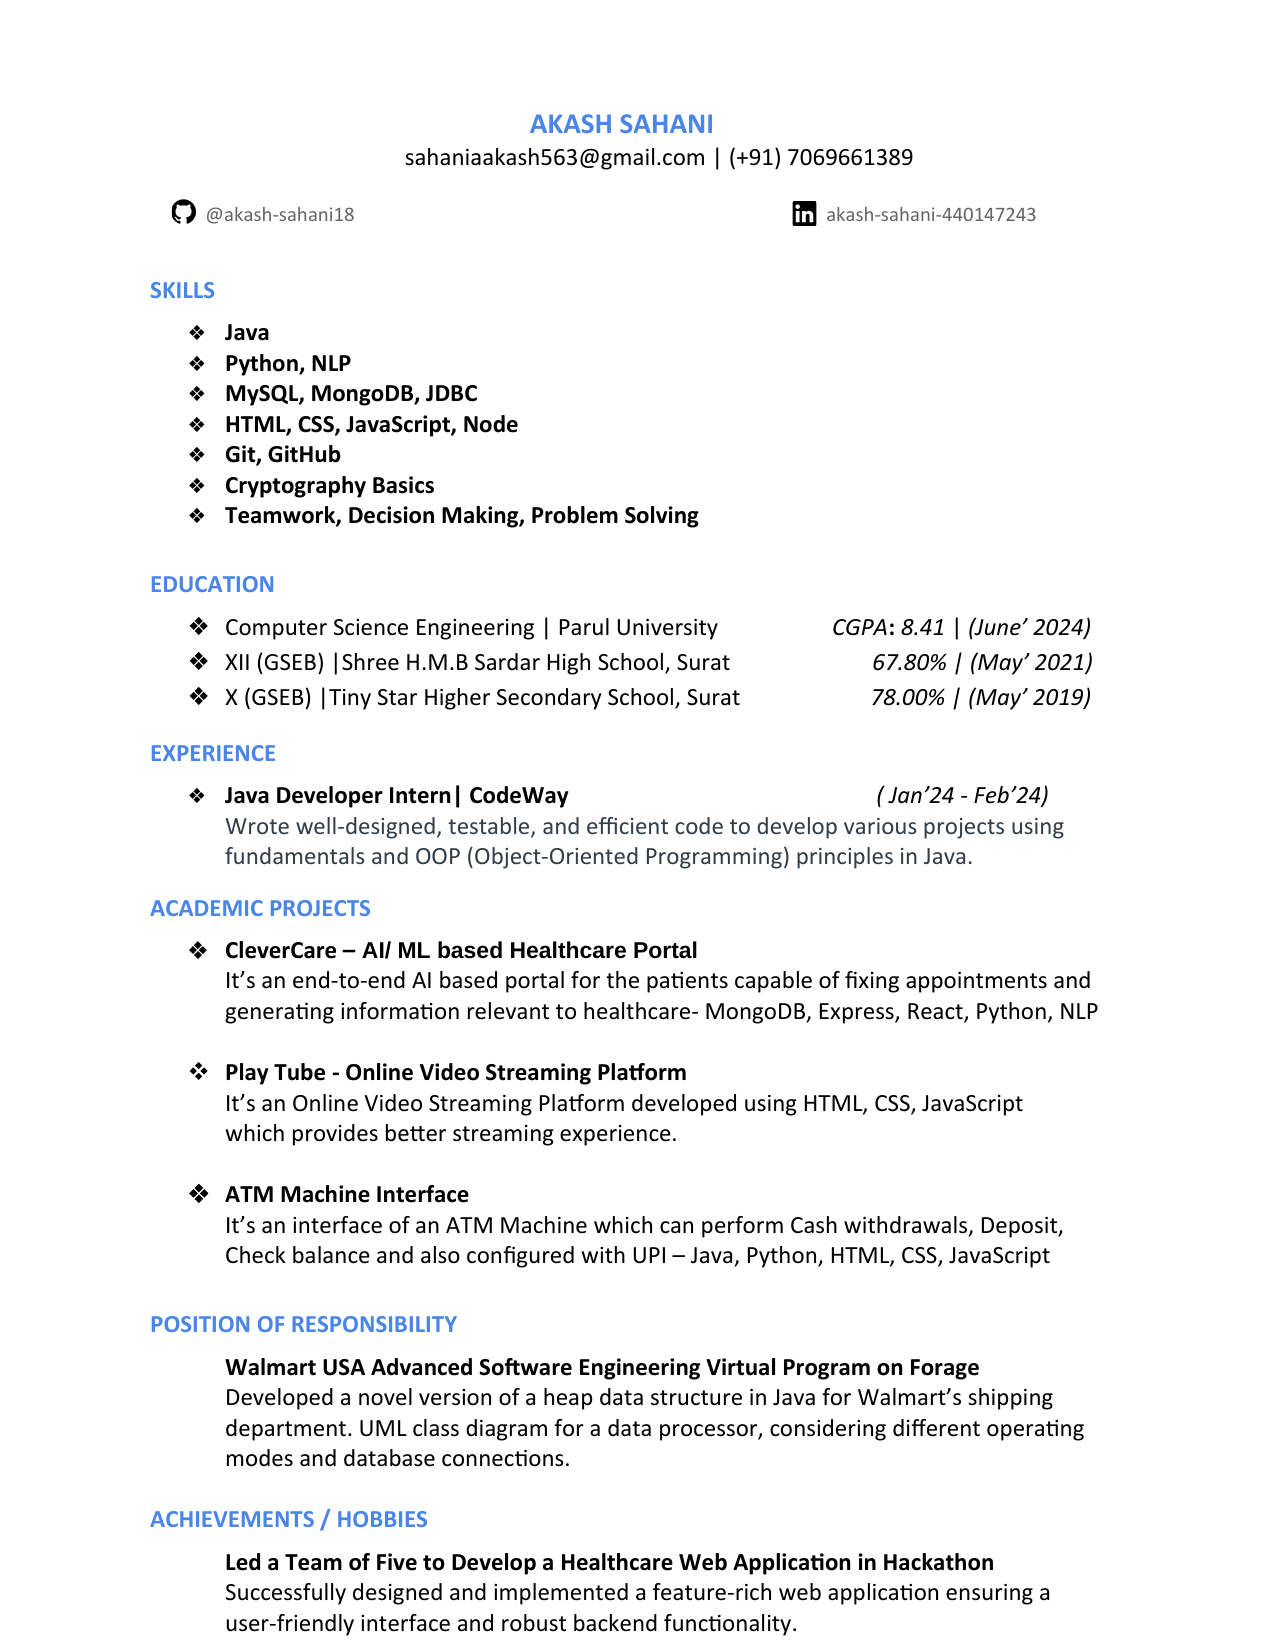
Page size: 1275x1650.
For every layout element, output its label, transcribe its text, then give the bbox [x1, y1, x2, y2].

list It’s an Online Video Streaming Platform developed using HTML, CSS, JavaScript [225, 1087, 1125, 1117]
subtitle Java [187, 317, 1094, 347]
subtitle Java Developer Intern| CodeWay ( Jan’24 - Feb’24) Wrote well-designed, testable, and efficient code to develop various projects using fundamentals and OOP (Object-Oriented Programming) principles in Java. [187, 779, 1094, 871]
list XII (GSEB) |Shree H.M.B Sardar High School, Surat 67.80% | (May’ 2021) [187, 646, 1094, 677]
subtitle Teamwork, Decision Making, Problem Solving [187, 500, 1094, 569]
subtitle Python, NLP [187, 347, 1094, 378]
subtitle HTML, CSS, JavaScript, Node [187, 408, 1094, 439]
text EDUCATION [150, 569, 1094, 599]
picture [171, 199, 196, 224]
text It’s an interface of an ATM Machine which can perform Cash withdrawals, Deposit, Check balance and also configured with UPI – Java, Python, HTML, CSS, JavaScript [225, 1209, 1125, 1270]
text which provides better streaming experience. [150, 1117, 1125, 1148]
list ATM Machine Interface [187, 1178, 1125, 1209]
text Walmart USA Advanced Software Engineering Virtual Program on Forage [225, 1351, 1094, 1382]
text EXPERIENCE [150, 737, 1094, 767]
list Computer Science Engineering | Parul University CGPA: 8.41 | (June’ 2024) [187, 611, 1094, 642]
list CleverCare – AI/ ML based Healthcare Portal [187, 934, 1125, 964]
text Successfully designed and implemented a feature-rich web application ensuring a user-friendly interface and robust backend functionality. [225, 1577, 1094, 1638]
text @akash-sahani18 akash-sahani-440147243 [150, 202, 1094, 227]
text POSITION OF RESPONSIBILITY [150, 1309, 1094, 1339]
picture [792, 201, 817, 226]
subtitle MySQL, MongoDB, JDBC [187, 378, 1094, 408]
title AKASH SAHANI [150, 105, 1094, 141]
text Developed a novel version of a heap data structure in Java for Walmart’s shipping department. UML class diagram for a data processor, considering different operating modes and database connections. [225, 1382, 1094, 1473]
text ACHIEVEMENTS / HOBBIES [150, 1504, 1094, 1534]
text ACADEMIC PROJECTS [150, 892, 1094, 922]
list It’s an end-to-end AI based portal for the patients capable of fixing appointments and generating information relevant to healthcare- MongoDB, Express, React, Python, NLP [225, 964, 1125, 1026]
title sahaniaakash563@gmail.com | (+91) 7069661389 [150, 141, 1094, 171]
subtitle Git, GitHub [187, 439, 1094, 469]
text Led a Team of Five to Develop a Healthcare Web Application in Hackathon [225, 1546, 1094, 1577]
text SKILLS [150, 274, 1094, 305]
list X (GSEB) |Tiny Star Higher Secondary School, Surat 78.00% | (May’ 2019) [187, 681, 1094, 712]
subtitle Cryptography Basics [187, 469, 1094, 500]
list Play Tube - Online Video Streaming Platform [187, 1056, 1125, 1087]
